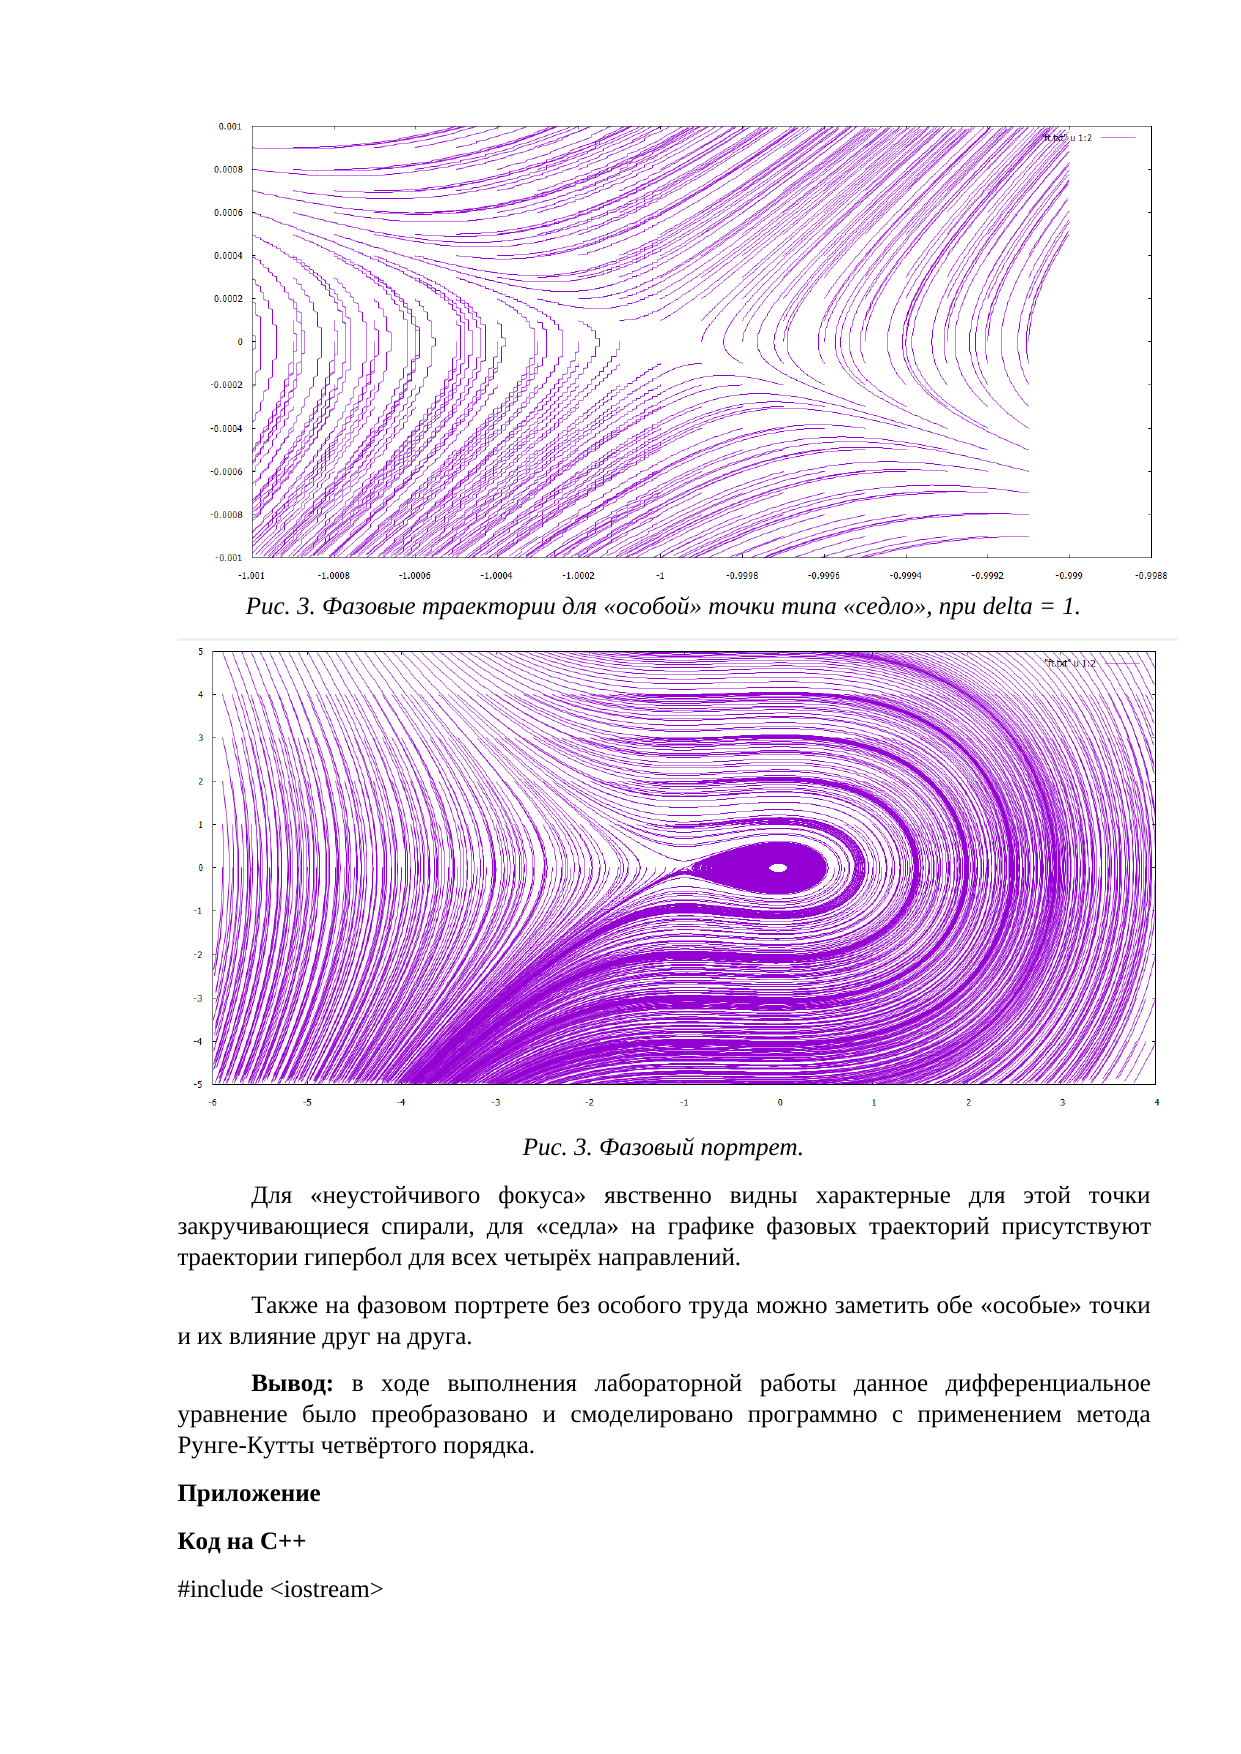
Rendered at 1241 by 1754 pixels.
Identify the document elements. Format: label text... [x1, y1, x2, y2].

text Также на фазовом портрете без особого труда можно заметить обе «особые» точки и их влияние друг на друга. [177, 1290, 1152, 1349]
text Рис. 3. Фазовые траектории для «особой» точки типа «седло», при delta = 1. [177, 589, 1152, 619]
text Для «неустойчивого фокуса» явственно видны характерные для этой точки закручивающиеся спирали, для «седла» на графике фазовых траекторий присутствуют траектории гипербол для всех четырёх направлений. [177, 1180, 1152, 1271]
text #include <iostream> [177, 1574, 1152, 1602]
text Рис. 3. Фазовый портрет. [177, 1132, 1152, 1161]
text Вывод: в ходе выполнения лабораторной работы данное дифференциальное уравнение было преобразовано и смоделировано программно с применением метода Рунге-Кутты четвёртого порядка. [177, 1368, 1152, 1459]
text Код на С++ [177, 1526, 1152, 1555]
picture [177, 638, 1178, 1114]
text Приложение [177, 1478, 1152, 1507]
picture [177, 118, 1175, 589]
